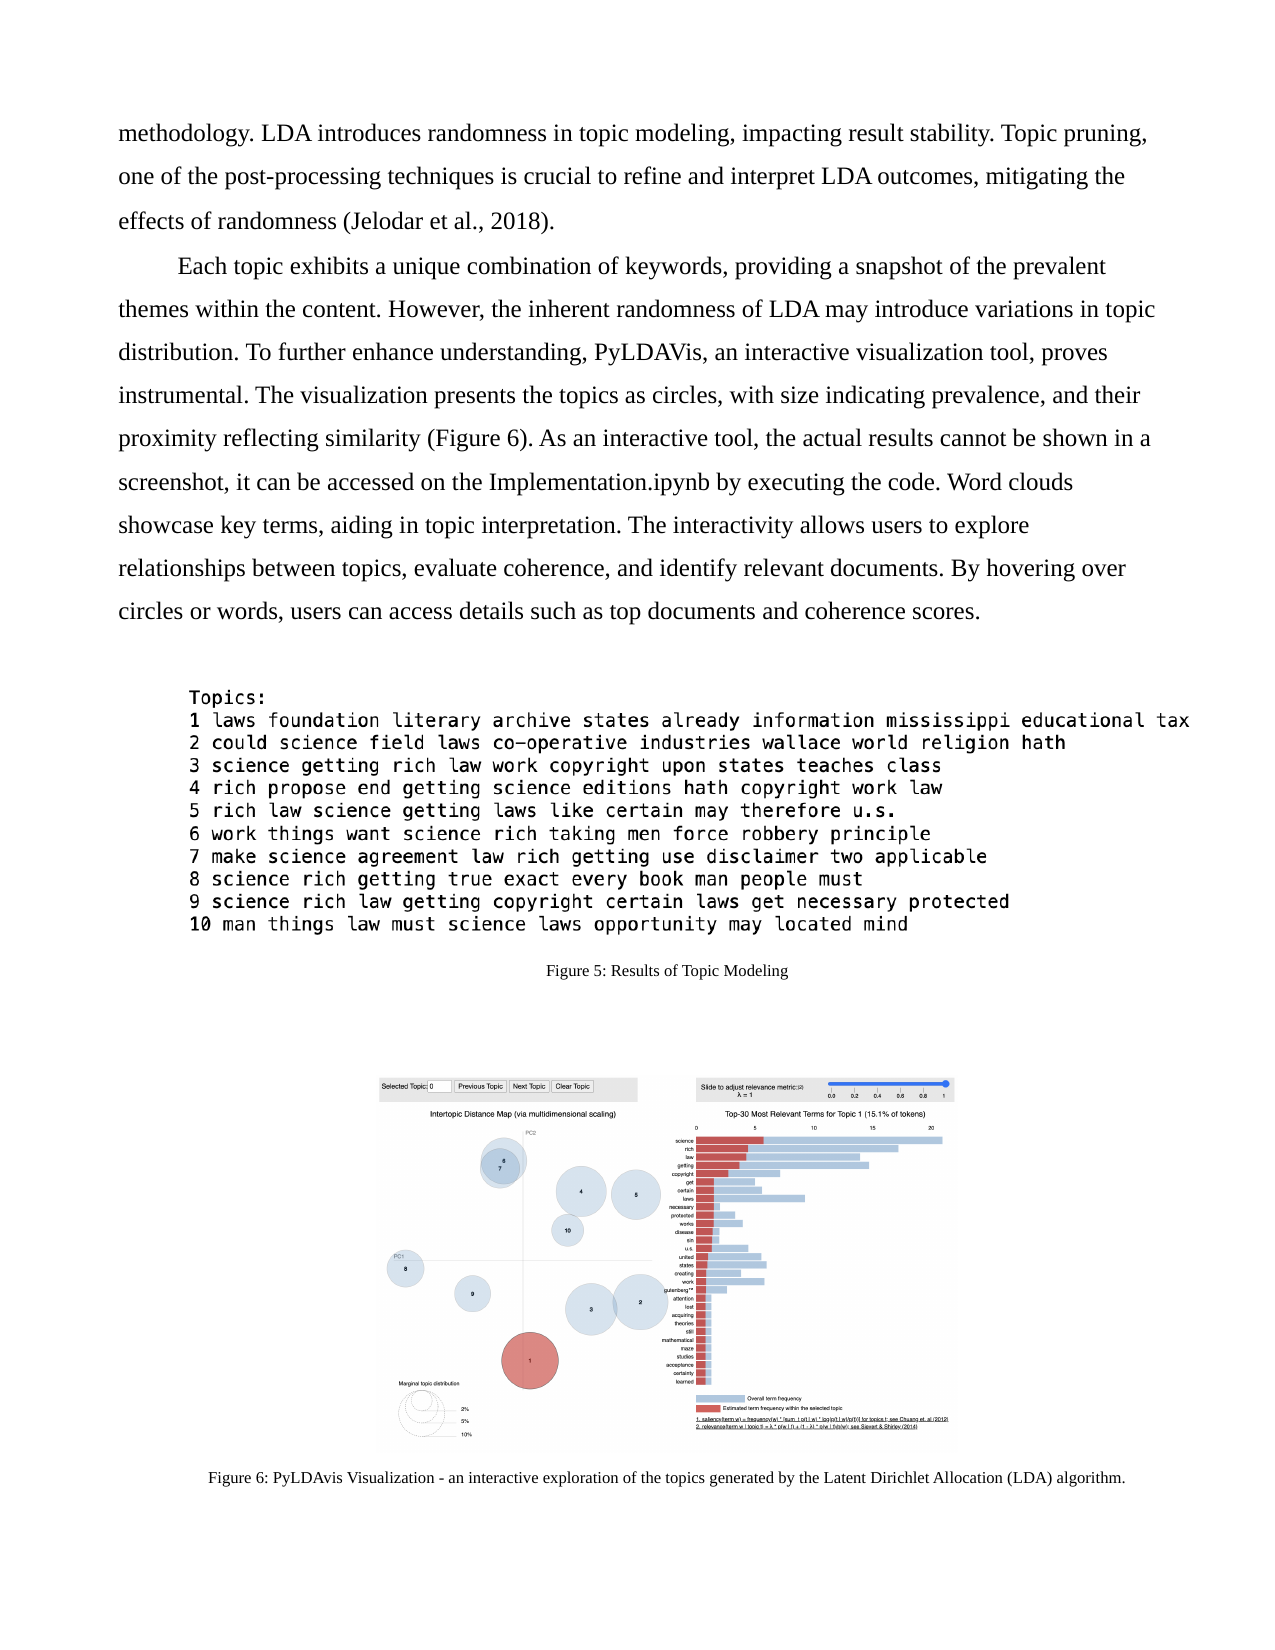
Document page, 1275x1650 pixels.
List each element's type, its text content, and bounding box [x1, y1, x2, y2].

text Figure 6: PyLDAvis Visualization - an interactive exploration of the topics generated by the Latent Dirichlet Allocation (LDA) algorithm. [118, 1468, 1157, 1487]
picture [376, 1075, 958, 1453]
picture [177, 682, 1216, 946]
text Figure 5: Results of Topic Modeling [118, 961, 1157, 980]
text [118, 118, 1157, 236]
text Each topic exhibits a unique combination of keywords, providing a snapshot of the prevalent themes within the content. However, the inherent randomness of LDA may introduce variations in topic distribution. To further enhance understanding, PyLDAVis, an interactive visualization tool, proves instrumental. The visualization presents the topics as circles, with size indicating prevalence, and their proximity reflecting similarity (Figure 6). As an interactive tool, the actual results cannot be shown in a screenshot, it can be accessed on the Implementation.ipynb by executing the code. Word clouds showcase key terms, aiding in topic interpretation. The interactivity allows users to explore relationships between topics, evaluate coherence, and identify relevant documents. By hovering over circles or words, users can access details such as top documents and coherence scores. [118, 251, 1157, 625]
